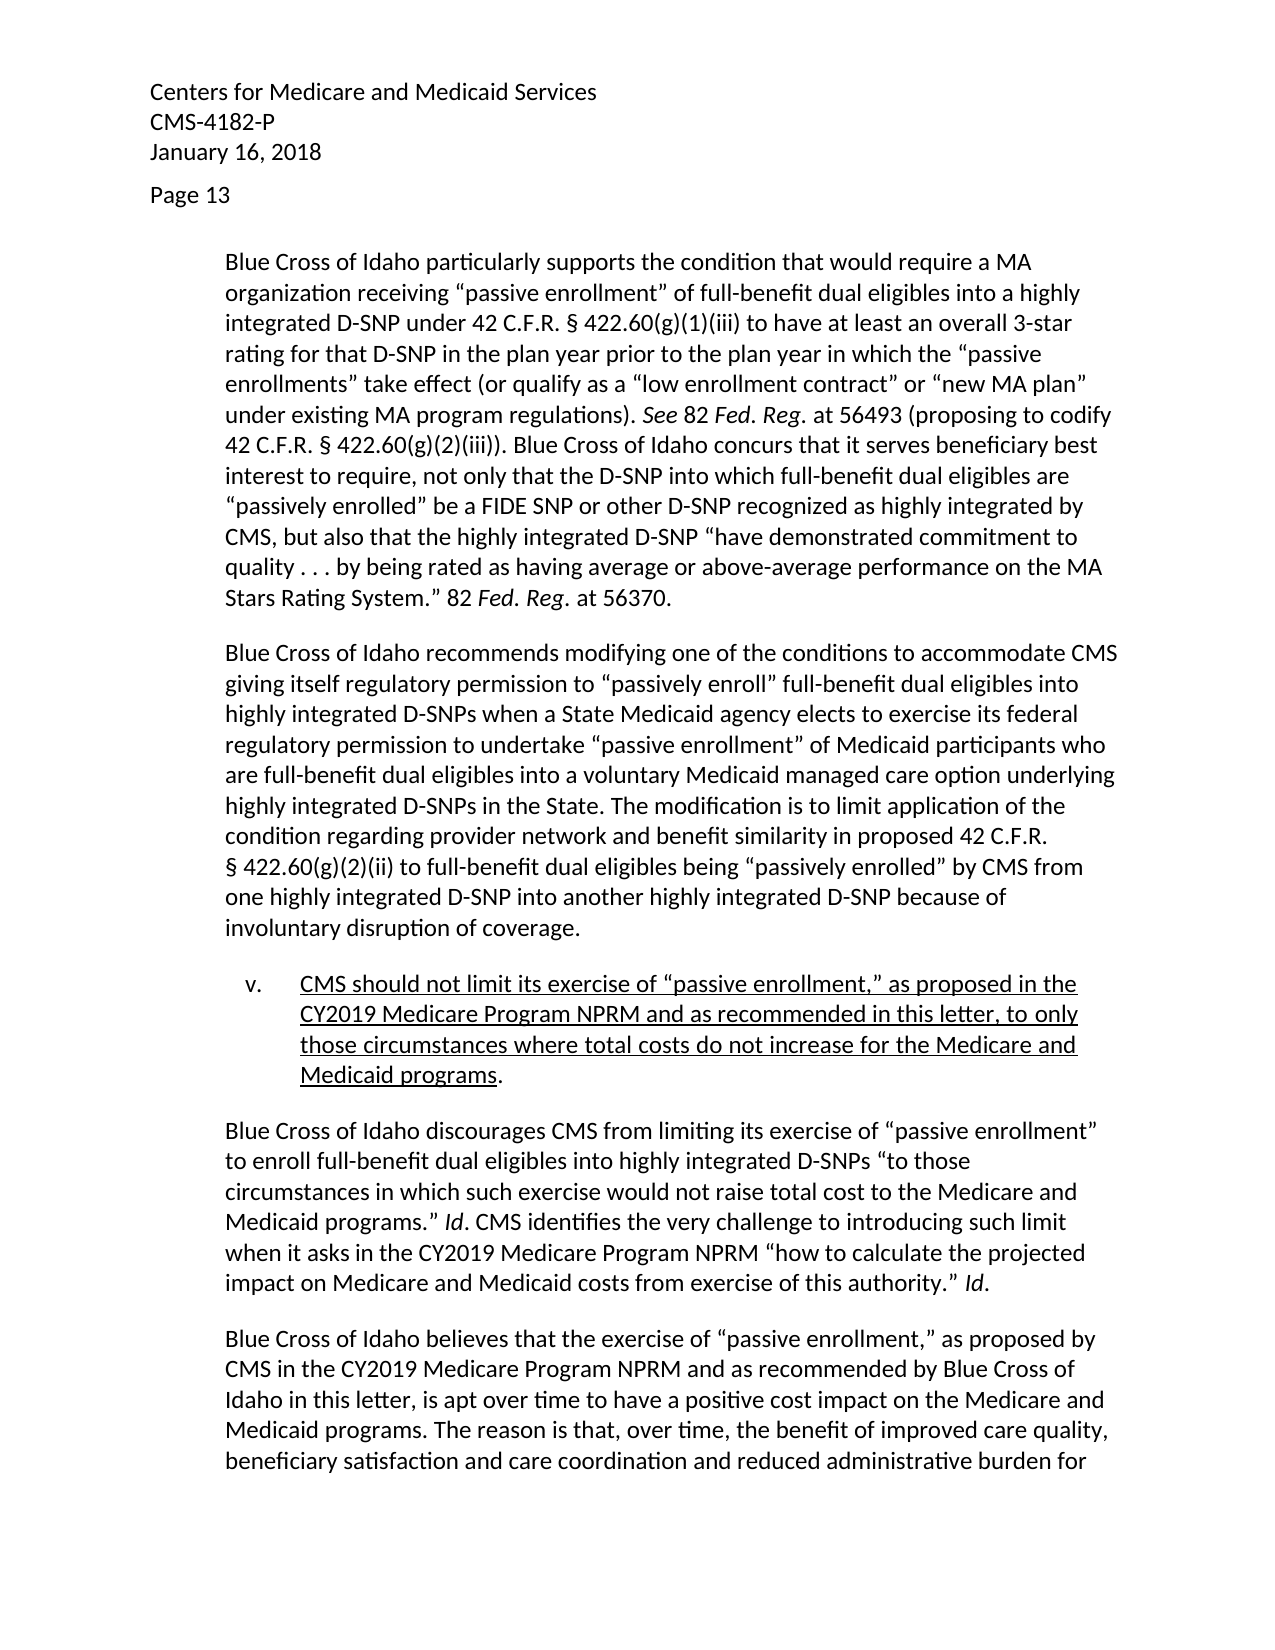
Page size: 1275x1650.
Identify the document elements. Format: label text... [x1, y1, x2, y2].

text Blue Cross of Idaho recommends modifying one of the conditions to accommodate CMS giving itself regulatory permission to “passively enroll” full-benefit dual eligibles into highly integrated D-SNPs when a State Medicaid agency elects to exercise its federal regulatory permission to undertake “passive enrollment” of Medicaid participants who are full-benefit dual eligibles into a voluntary Medicaid managed care option underlying highly integrated D-SNPs in the State. The modification is to limit application of the condition regarding provider network and benefit similarity in proposed 42 C.F.R. [225, 637, 1133, 851]
text Blue Cross of Idaho particularly supports the condition that would require a MA organization receiving “passive enrollment” of full-benefit dual eligibles into a highly integrated D-SNP under 42 C.F.R. § 422.60(g)(1)(iii) to have at least an overall 3-star rating for that D-SNP in the plan year prior to the plan year in which the “passive enrollments” take effect (or qualify as a “low enrollment contract” or “new MA plan” under existing MA program regulations). See 82 Fed. Reg. at 56493 (proposing to codify 42 C.F.R. § 422.60(g)(2)(iii)). Blue Cross of Idaho concurs that it serves beneficiary best interest to require, not only that the D-SNP into which full-benefit dual eligibles are “passively enrolled” be a FIDE SNP or other D-SNP recognized as highly integrated by CMS, but also that the highly integrated D-SNP “have demonstrated commitment to quality . . . by being rated as having average or above-average performance on the MA Stars Rating System.” 82 Fed. Reg. at 56370. [225, 246, 1121, 612]
text Blue Cross of Idaho believes that the exercise of “passive enrollment,” as proposed by CMS in the CY2019 Medicare Program NPRM and as recommended by Blue Cross of Idaho in this letter, is apt over time to have a positive cost impact on the Medicare and Medicaid programs. The reason is that, over time, the benefit of improved care quality, beneficiary satisfaction and care coordination and reduced administrative burden for [225, 1323, 1121, 1476]
text § 422.60(g)(2)(ii) to full-benefit dual eligibles being “passively enrolled” by CMS from one highly integrated D-SNP into another highly integrated D-SNP because of involuntary disruption of coverage. [225, 851, 1103, 943]
list CMS should not limit its exercise of “passive enrollment,” as proposed in the CY2019 Medicare Program NPRM and as recommended in this letter, to only those circumstances where total costs do not increase for the Medicare and Medicaid programs. [245, 968, 1078, 1090]
text Blue Cross of Idaho discourages CMS from limiting its exercise of “passive enrollment” to enroll full-benefit dual eligibles into highly integrated D-SNPs “to those circumstances in which such exercise would not raise total cost to the Medicare and Medicaid programs.” Id. CMS identifies the very challenge to introducing such limit when it asks in the CY2019 Medicare Program NPRM “how to calculate the projected impact on Medicare and Medicaid costs from exercise of this authority.” Id. [225, 1115, 1120, 1298]
